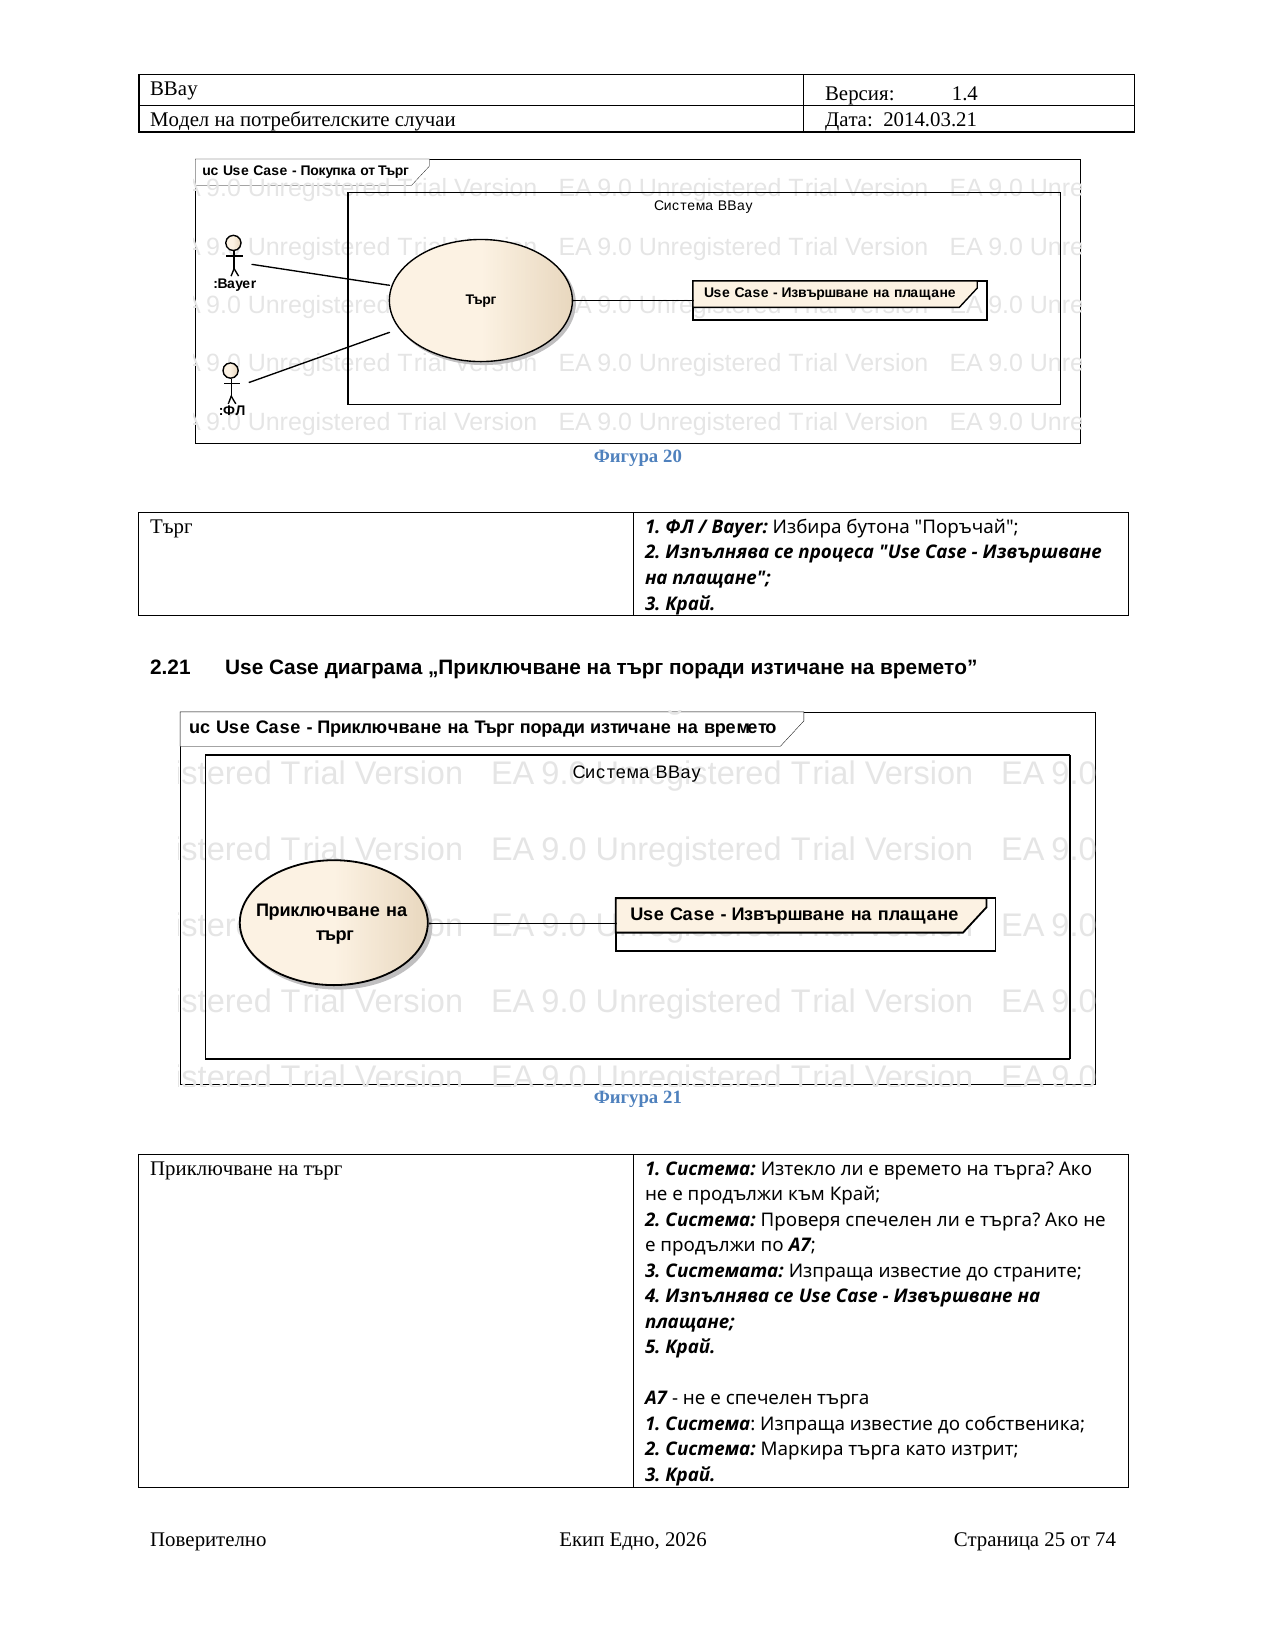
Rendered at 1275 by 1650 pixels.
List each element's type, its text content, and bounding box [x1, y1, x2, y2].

table_header Приключване на търг [139, 1155, 633, 1487]
table_header 1. Система: Изтекло ли е времето на търга? Ако не е продължи към Край; 2. Система: Проверя спечелен ли е търга? Ако не е продължи по А7; 3. Системата: Изпраща известие до страните; 4. Изпълнява се Use Case - Извършване на плащане; 5. Край. А7 - не е спечелен търга 1. Система: Изпраща известие до собственика; 2. Система: Маркира търга като изтрит; 3. Край. [634, 1155, 1128, 1487]
table_header 1. ФЛ / Bayer: Избира бутона "Поръчай"; 2. Изпълнява се процеса "Use Case - Извършване на плащане"; 3. Край. [634, 513, 1128, 615]
table_header Търг [139, 513, 633, 615]
subtitle Use Case диаграма „Приключване на търг поради изтичане на времето” [150, 654, 1125, 679]
